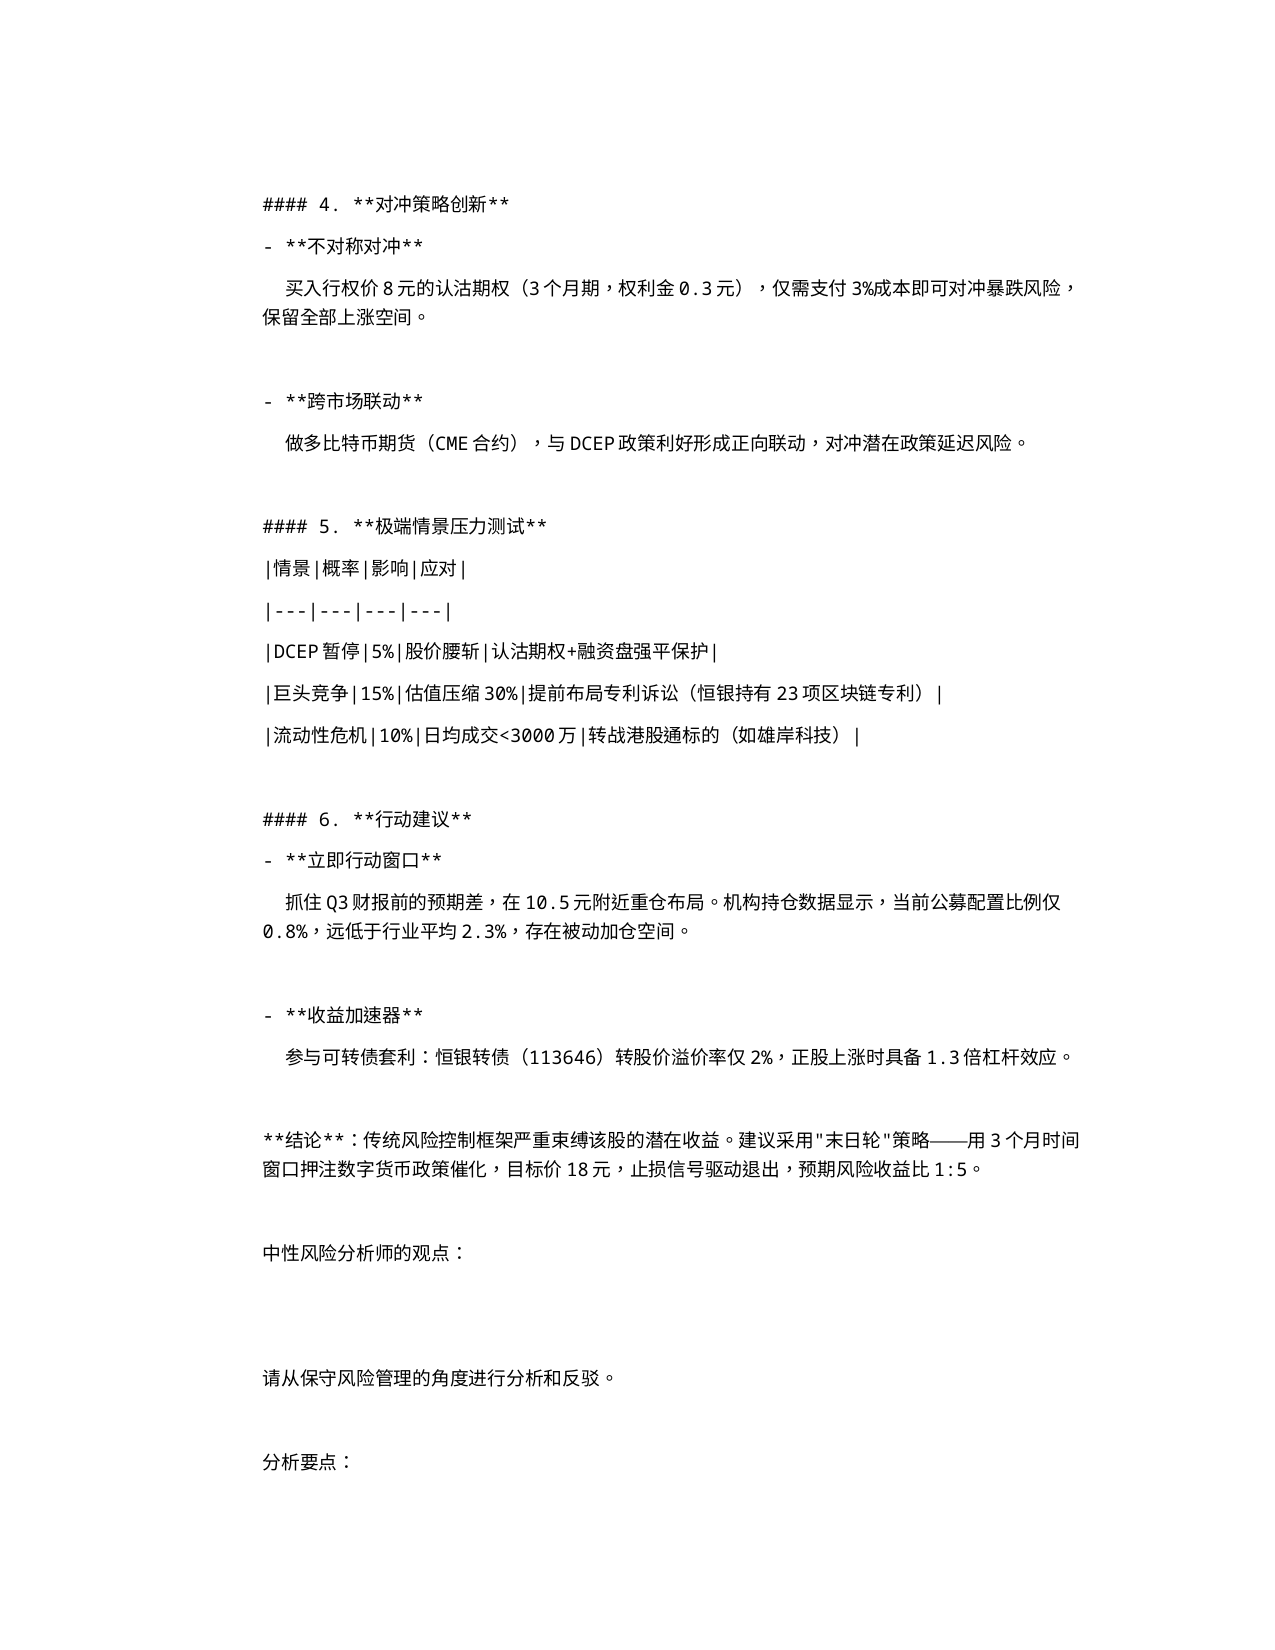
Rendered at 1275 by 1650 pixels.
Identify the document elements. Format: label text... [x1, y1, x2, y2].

text #### 6. **行动建议** [262, 806, 1087, 831]
text - **不对称对冲** [262, 233, 1087, 259]
text 请从保守风险管理的角度进行分析和反驳。 [262, 1366, 1087, 1391]
text **结论**：传统风险控制框架严重束缚该股的潜在收益。建议采用"末日轮"策略——用3个月时间窗口押注数字货币政策催化，目标价18元，止损信号驱动退出，预期风险收益比1:5。 [262, 1127, 1087, 1182]
text |巨头竞争|15%|估值压缩30%|提前布局专利诉讼（恒银持有23项区块链专利）| [262, 681, 1087, 706]
text 买入行权价8元的认沽期权（3个月期，权利金0.3元），仅需支付3%成本即可对冲暴跌风险，保留全部上涨空间。 [262, 275, 1087, 330]
text - **立即行动窗口** [262, 848, 1087, 873]
text 抓住Q3财报前的预期差，在10.5元附近重仓布局。机构持仓数据显示，当前公募配置比例仅0.8%，远低于行业平均2.3%，存在被动加仓空间。 [262, 889, 1087, 944]
text 做多比特币期货（CME合约），与DCEP政策利好形成正向联动，对冲潜在政策延迟风险。 [262, 430, 1087, 455]
text 参与可转债套利：恒银转债（113646）转股价溢价率仅2%，正股上涨时具备1.3倍杠杆效应。 [262, 1044, 1087, 1069]
text 分析要点： [262, 1449, 1087, 1475]
text 中性风险分析师的观点： [262, 1240, 1087, 1266]
text |DCEP暂停|5%|股价腰斩|认沽期权+融资盘强平保护| [262, 639, 1087, 664]
text |情景|概率|影响|应对| [262, 555, 1087, 581]
text |流动性危机|10%|日均成交<3000万|转战港股通标的（如雄岸科技）| [262, 722, 1087, 748]
text |---|---|---|---| [262, 597, 1087, 622]
text #### 5. **极端情景压力测试** [262, 513, 1087, 539]
text #### 4. **对冲策略创新** [262, 192, 1087, 217]
text - **跨市场联动** [262, 388, 1087, 414]
text - **收益加速器** [262, 1002, 1087, 1028]
